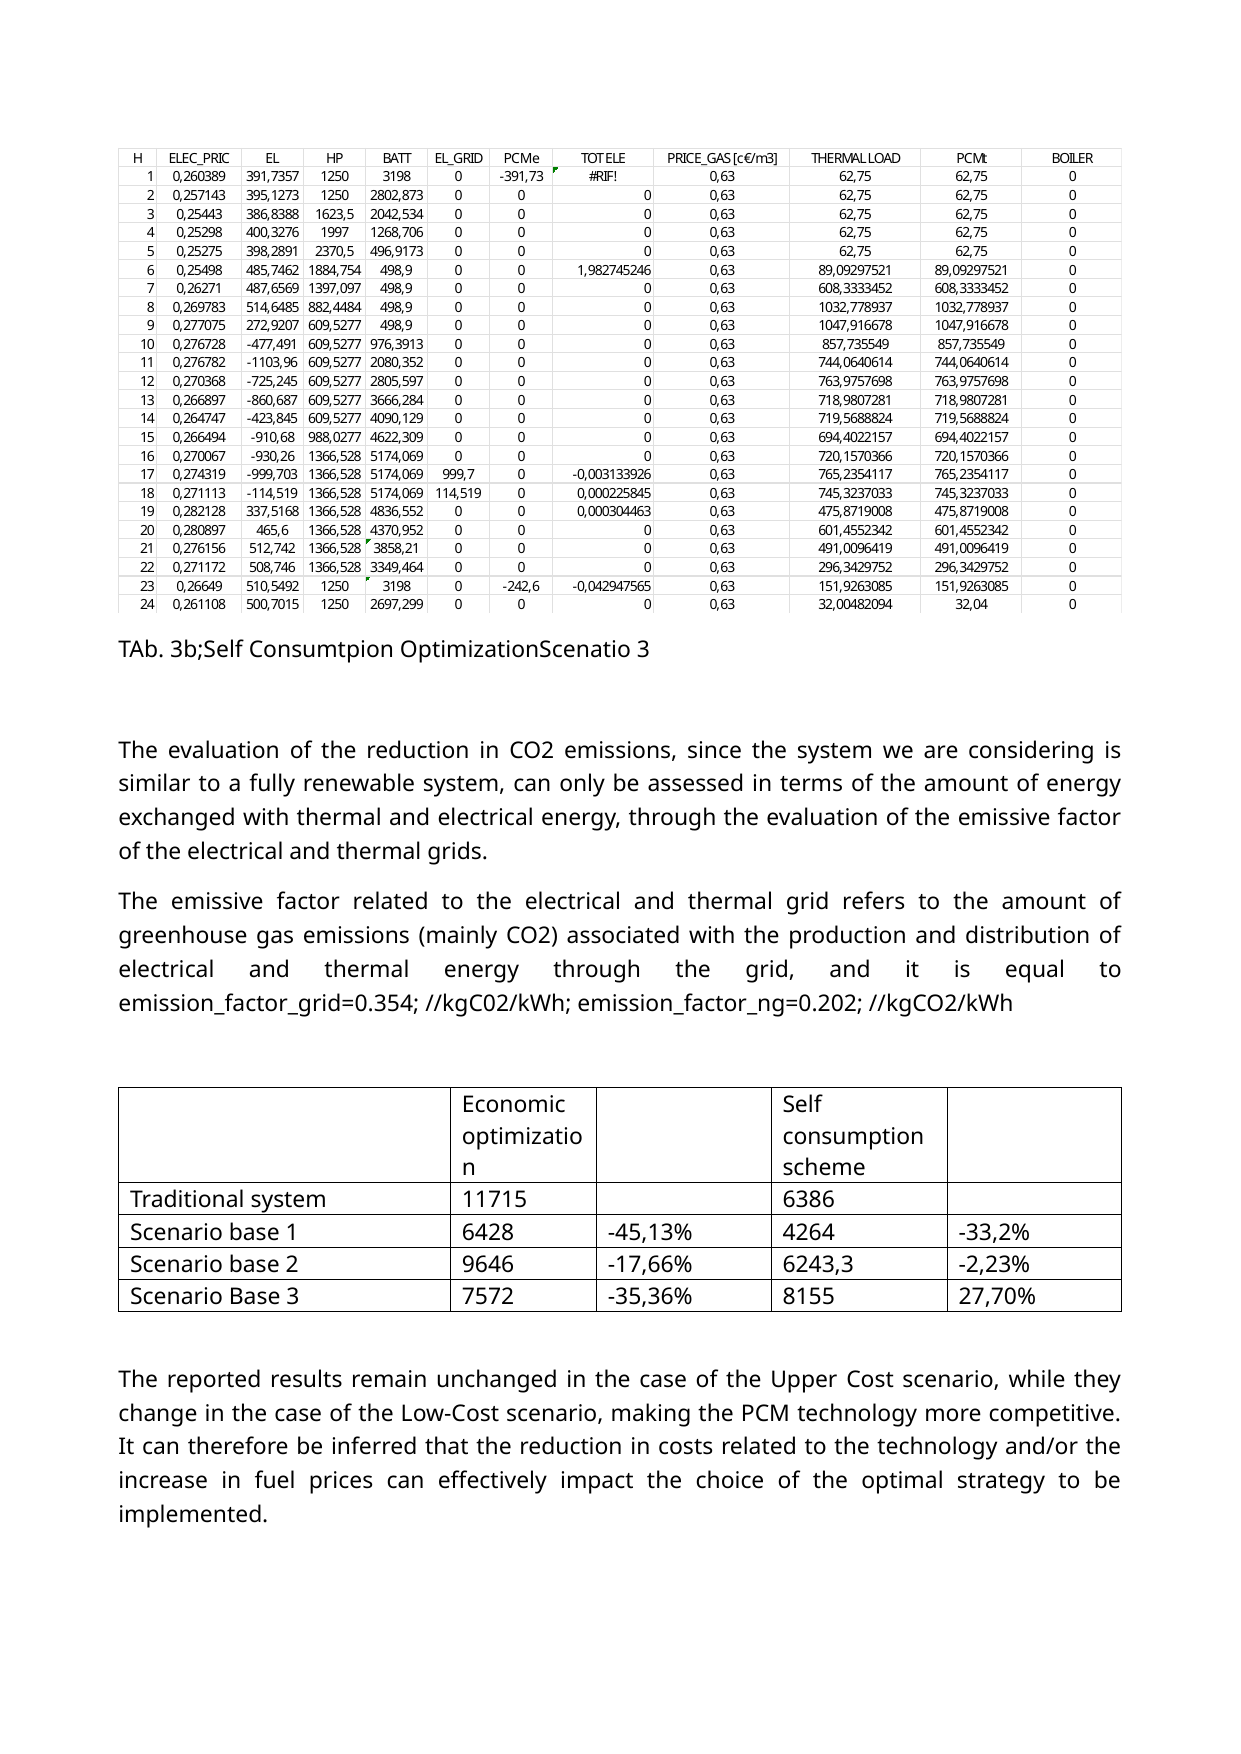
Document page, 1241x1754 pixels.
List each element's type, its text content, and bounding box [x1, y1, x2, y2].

table_cell Scenario base 2 [119, 1248, 450, 1279]
table_cell 6386 [772, 1183, 947, 1214]
table_cell Scenario base 1 [119, 1215, 450, 1247]
table_header Self consumption scheme [772, 1088, 947, 1182]
text The reported results remain unchanged in the case of the Upper Cost scenario, while they change in the case of the Low-Cost scenario, making the PCM technology more competitive. It can therefore be inferred that the reduction in costs related to the technology and/or the increase in fuel prices can effectively impact the choice of the optimal strategy to be implemented. [118, 1363, 1122, 1529]
table_cell Scenario Base 3 [119, 1280, 450, 1311]
table_cell 4264 [772, 1215, 947, 1247]
table_cell -35,36% [597, 1280, 771, 1311]
table_header [119, 1088, 450, 1182]
table_cell -33,2% [948, 1215, 1121, 1247]
table_cell 6428 [451, 1215, 596, 1247]
table_cell 8155 [772, 1280, 947, 1311]
table_cell -45,13% [597, 1215, 771, 1247]
table_cell Traditional system [119, 1183, 450, 1214]
table_cell 27,70% [948, 1280, 1121, 1311]
table_cell 9646 [451, 1248, 596, 1279]
table_header [597, 1088, 771, 1182]
table_cell -17,66% [597, 1248, 771, 1279]
text TAb. 3b;Self Consumtpion OptimizationScenatio 3 [118, 633, 1122, 664]
table_cell 6243,3 [772, 1248, 947, 1279]
table_cell 11715 [451, 1183, 596, 1214]
table_header [948, 1088, 1121, 1182]
table_cell [597, 1183, 771, 1214]
table_cell -2,23% [948, 1248, 1121, 1279]
text The emissive factor related to the electrical and thermal grid refers to the amount of greenhouse gas emissions (mainly CO2) associated with the production and distribution of electrical and thermal energy through the grid, and it is equal to emission_factor_grid=0.354; //kgC02/kWh; emission_factor_ng=0.202; //kgCO2/kWh [118, 885, 1122, 1018]
table_header Economic optimization [451, 1088, 596, 1182]
text The evaluation of the reduction in CO2 emissions, since the system we are considering is similar to a fully renewable system, can only be assessed in terms of the amount of energy exchanged with thermal and electrical energy, through the evaluation of the emissive factor of the electrical and thermal grids. [118, 733, 1122, 866]
table_cell 7572 [451, 1280, 596, 1311]
table_cell [948, 1183, 1121, 1214]
